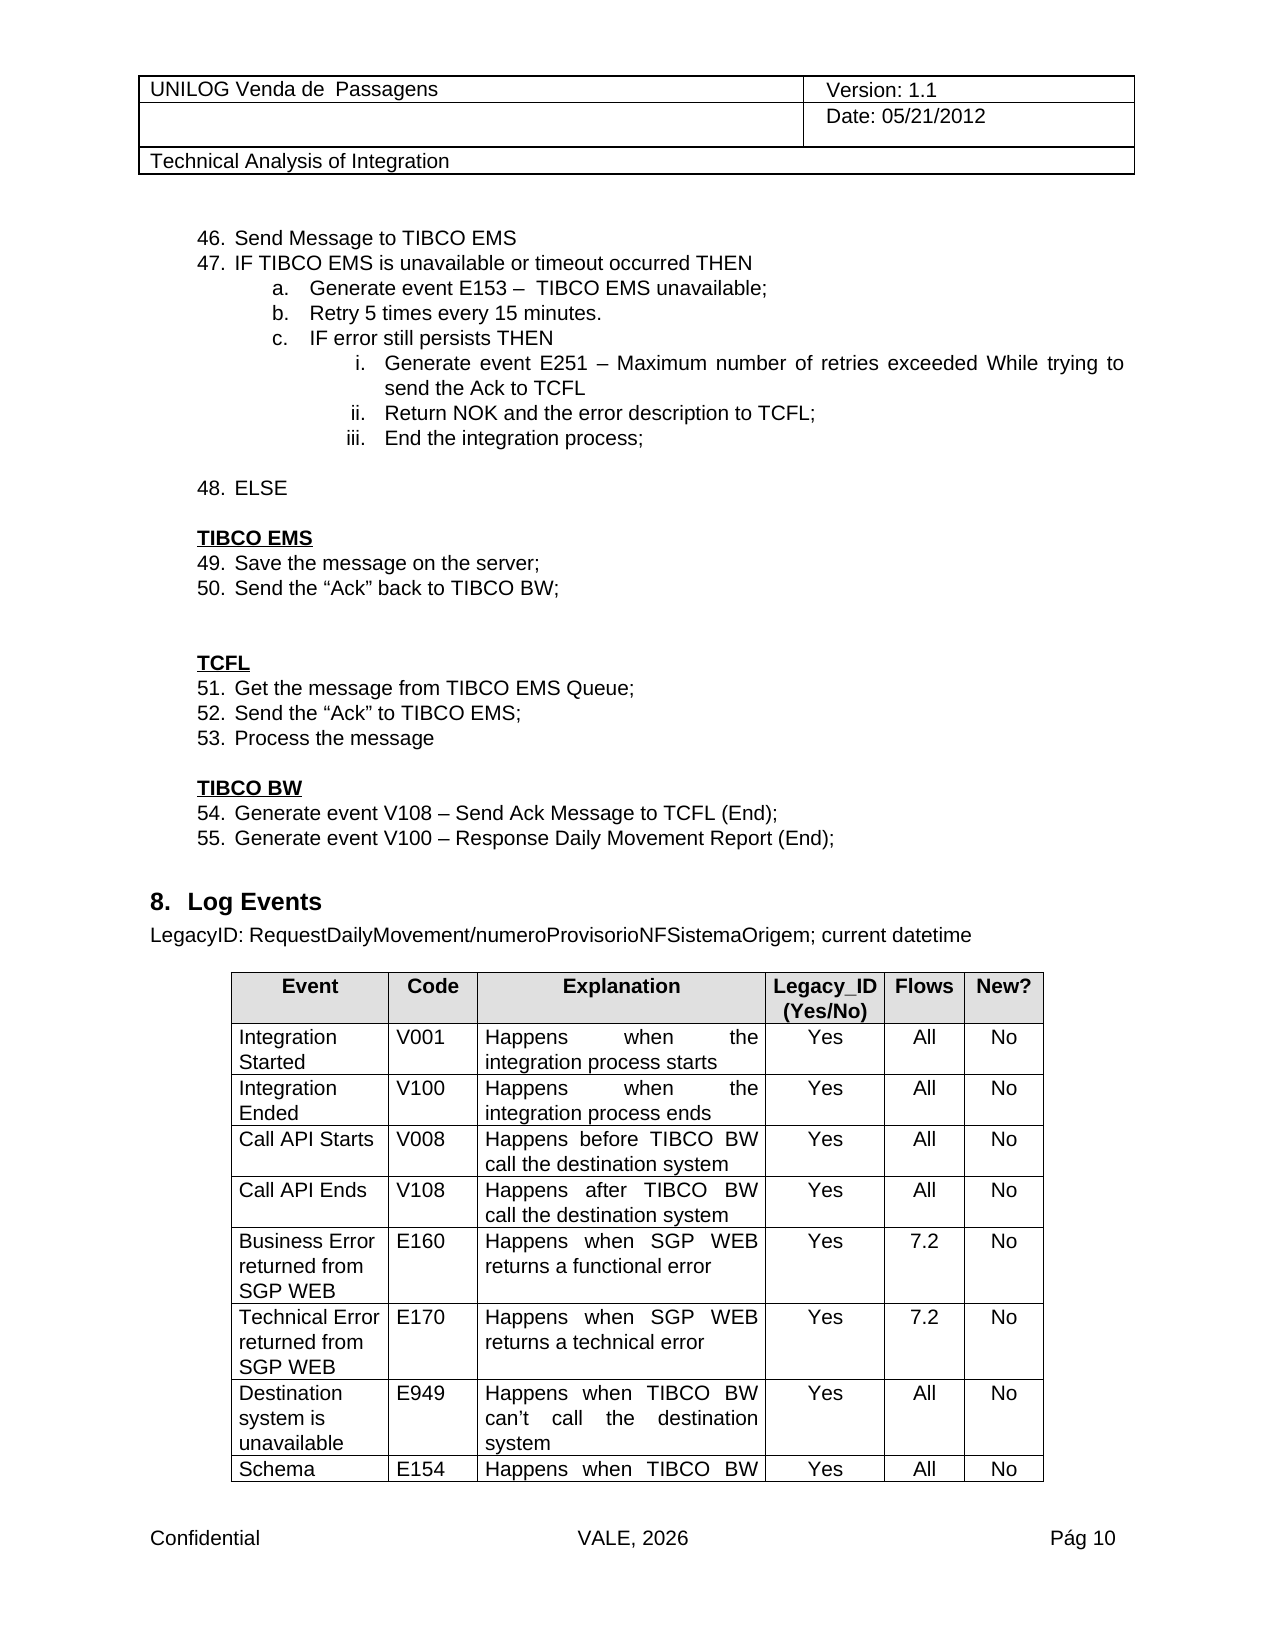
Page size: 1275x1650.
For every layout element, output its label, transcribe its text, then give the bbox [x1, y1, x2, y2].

table_header Event [232, 973, 388, 1023]
list Send Message to TIBCO EMS [197, 224, 1125, 249]
table_cell No [965, 1075, 1043, 1125]
table_cell All [885, 1126, 964, 1176]
table_cell No [965, 1177, 1043, 1227]
table_cell V008 [389, 1126, 477, 1176]
table_cell All [885, 1075, 964, 1125]
table_cell Yes [766, 1126, 884, 1176]
table_cell Yes [766, 1380, 884, 1455]
list IF TIBCO EMS is unavailable or timeout occurred THEN [197, 249, 1125, 274]
list Send the “Ack” to TIBCO EMS; [197, 699, 1125, 724]
table_cell Yes [766, 1228, 884, 1303]
list ELSE [197, 474, 1125, 499]
table_cell E170 [389, 1304, 477, 1379]
table_cell 7.2 [885, 1304, 964, 1379]
table_cell V001 [389, 1024, 477, 1074]
list IF error still persists THEN [272, 324, 1125, 349]
table_cell No [965, 1304, 1043, 1379]
table_header Explanation [478, 973, 765, 1023]
table_cell E949 [389, 1380, 477, 1455]
table_cell No [965, 1456, 1043, 1481]
list End the integration process; [366, 424, 1125, 449]
table_header Flows [885, 973, 964, 1023]
table_cell Happens after TIBCO BW call the destination system [478, 1177, 765, 1227]
table_cell Yes [766, 1075, 884, 1125]
list Generate event V108 – Send Ack Message to TCFL (End); [197, 799, 1125, 824]
table_cell V108 [389, 1177, 477, 1227]
table_cell All [885, 1380, 964, 1455]
table_cell All [885, 1456, 964, 1481]
table_cell Yes [766, 1024, 884, 1074]
table_cell Call API Starts [232, 1126, 388, 1176]
table_cell Yes [766, 1304, 884, 1379]
table_cell No [965, 1380, 1043, 1455]
table_cell Integration Ended [232, 1075, 388, 1125]
table_cell Happens when SGP WEB returns a functional error [478, 1228, 765, 1303]
table_cell Yes [766, 1456, 884, 1481]
list Generate event E251 – Maximum number of retries exceeded While trying to send the Ack to TCFL [366, 349, 1125, 399]
table_cell Yes [766, 1177, 884, 1227]
list Return NOK and the error description to TCFL; [366, 399, 1125, 424]
table_cell All [885, 1177, 964, 1227]
text TCFL [197, 649, 1125, 674]
list Generate event V100 – Response Daily Movement Report (End); [197, 824, 1125, 849]
table_cell All [885, 1024, 964, 1074]
subtitle Log Events [150, 887, 1125, 916]
text TIBCO BW [197, 774, 1125, 799]
text LegacyID: RequestDailyMovement/numeroProvisorioNFSistemaOrigem; current datetime [150, 922, 1125, 947]
table_cell Happens when TIBCO BW can’t call the destination system [478, 1380, 765, 1455]
table_cell Happens when the integration process ends [478, 1075, 765, 1125]
list Send the “Ack” back to TIBCO BW; [197, 574, 1125, 599]
table_cell Happens before TIBCO BW call the destination system [478, 1126, 765, 1176]
text TIBCO EMS [197, 524, 1125, 549]
table_cell Happens when SGP WEB returns a technical error [478, 1304, 765, 1379]
table_cell Call API Ends [232, 1177, 388, 1227]
table_cell Integration Started [232, 1024, 388, 1074]
table_cell Happens when the integration process starts [478, 1024, 765, 1074]
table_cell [232, 1456, 388, 1481]
table_cell No [965, 1024, 1043, 1074]
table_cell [478, 1456, 765, 1481]
list Save the message on the server; [197, 549, 1125, 574]
table_cell 7.2 [885, 1228, 964, 1303]
list Generate event E153 – TIBCO EMS unavailable; [272, 274, 1125, 299]
table_cell No [965, 1126, 1043, 1176]
table_header New? [965, 973, 1043, 1023]
table_header Code [389, 973, 477, 1023]
table_header Legacy_ID (Yes/No) [766, 973, 884, 1023]
table_cell E154 [389, 1456, 477, 1481]
list Retry 5 times every 15 minutes. [272, 299, 1125, 324]
table_cell Business Error returned from SGP WEB [232, 1228, 388, 1303]
table_cell Technical Error returned from SGP WEB [232, 1304, 388, 1379]
table_cell Destination system is unavailable [232, 1380, 388, 1455]
table_cell E160 [389, 1228, 477, 1303]
list Get the message from TIBCO EMS Queue; [197, 674, 1125, 699]
list Process the message [197, 724, 1125, 749]
table_cell No [965, 1228, 1043, 1303]
table_cell V100 [389, 1075, 477, 1125]
